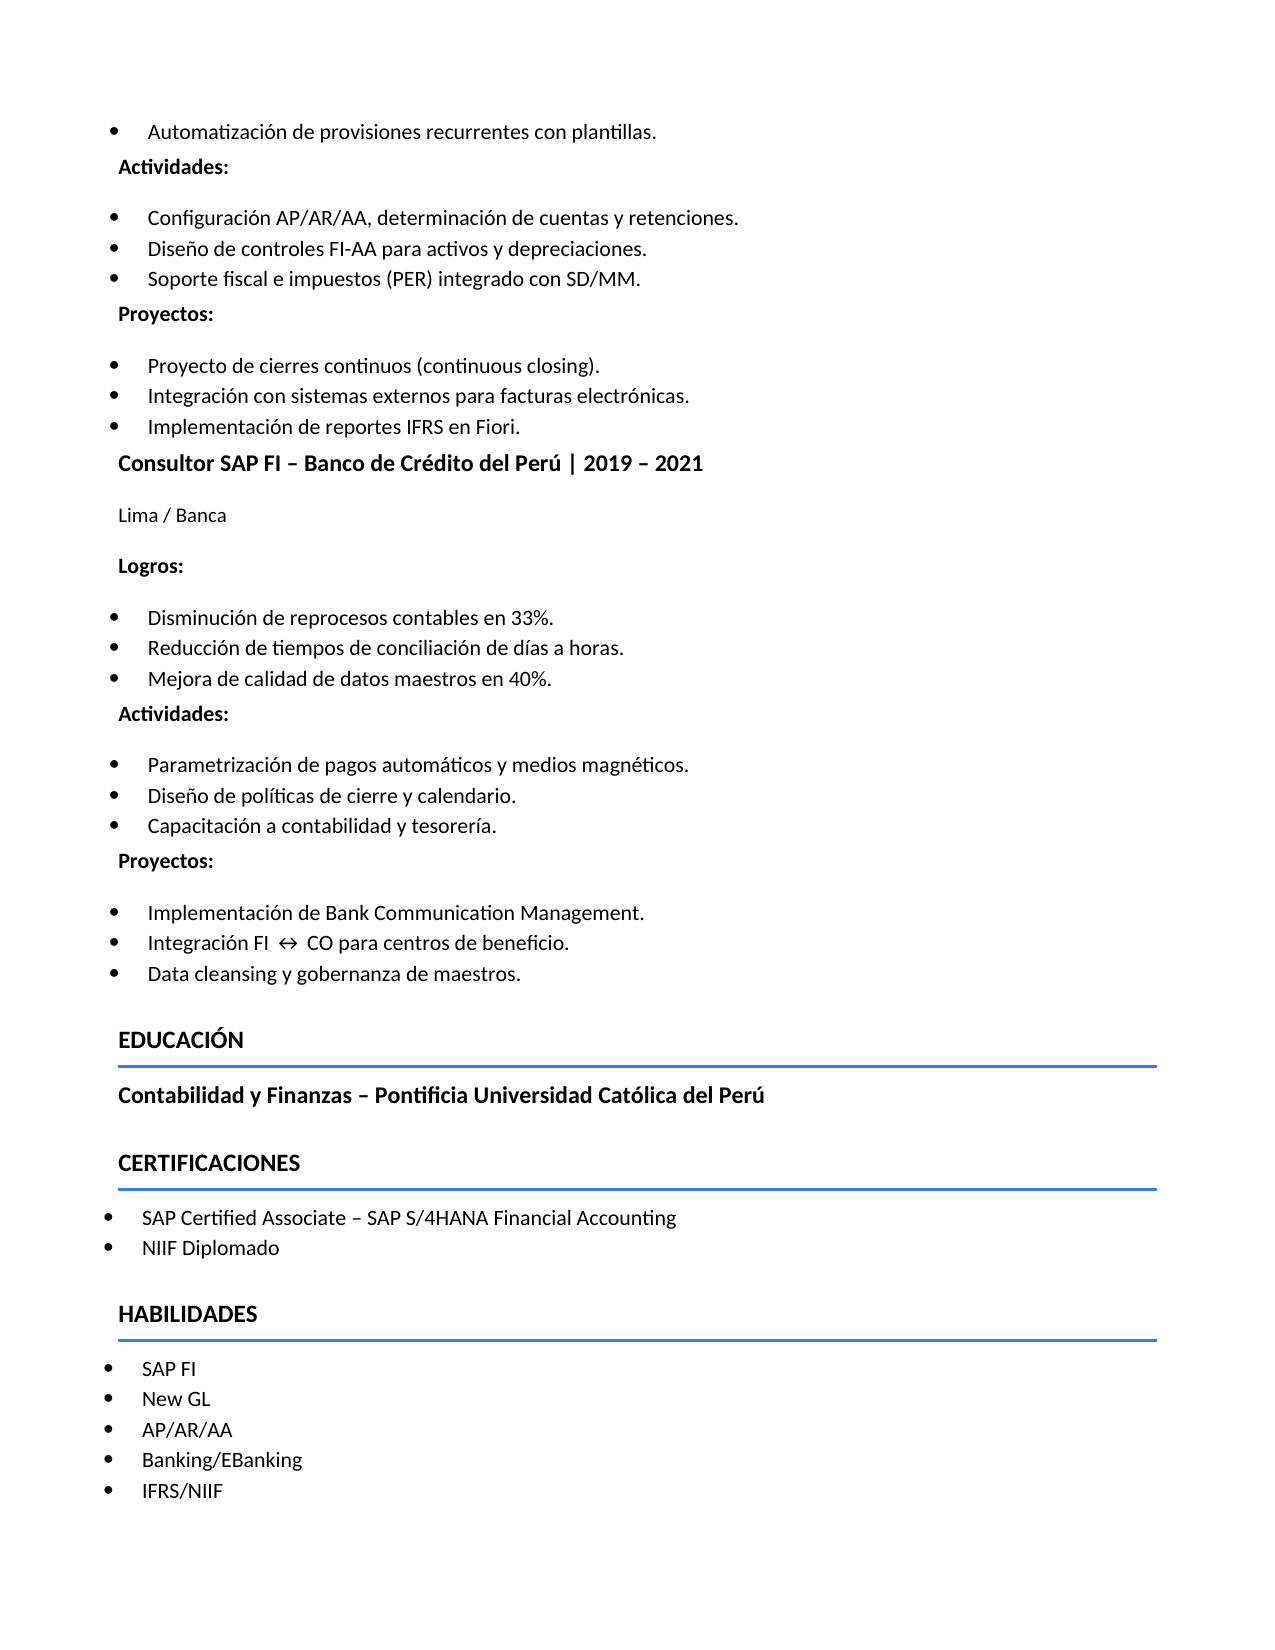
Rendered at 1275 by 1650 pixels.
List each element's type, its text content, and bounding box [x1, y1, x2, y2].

list Parametrización de pagos automáticos y medios magnéticos. [110, 751, 1157, 778]
list Configuración AP/AR/AA, determinación de cuentas y retenciones. [110, 204, 1157, 231]
list AP/AR/AA [104, 1416, 1157, 1443]
list New GL [104, 1385, 1157, 1412]
list SAP FI [104, 1355, 1157, 1381]
text Proyectos: [118, 300, 1157, 327]
text HABILIDADES [118, 1298, 1157, 1339]
text Contabilidad y Finanzas – Pontificia Universidad Católica del Perú [118, 1080, 1157, 1110]
list Reducción de tiempos de conciliación de días a horas. [110, 634, 1157, 661]
list Proyecto de cierres continuos (continuous closing). [110, 352, 1157, 378]
list Mejora de calidad de datos maestros en 40%. [110, 665, 1157, 692]
list Capacitación a contabilidad y tesorería. [110, 813, 1157, 839]
text Actividades: [118, 153, 1157, 179]
list Implementación de reportes IFRS en Fiori. [110, 413, 1157, 440]
list Soporte fiscal e impuestos (PER) integrado con SD/MM. [110, 266, 1157, 292]
text Lima / Banca [118, 502, 1157, 528]
list Implementación de Bank Communication Management. [110, 899, 1157, 926]
list Automatización de provisiones recurrentes con plantillas. [110, 118, 1157, 145]
list IFRS/NIIF [104, 1477, 1157, 1504]
list Diseño de políticas de cierre y calendario. [110, 782, 1157, 809]
text Logros: [118, 552, 1157, 579]
list Integración FI ↔ CO para centros de beneficio. [110, 929, 1157, 956]
text Actividades: [118, 700, 1157, 727]
text Consultor SAP FI – Banco de Crédito del Perú | 2019 – 2021 [118, 448, 1157, 477]
text Proyectos: [118, 847, 1157, 874]
list Disminución de reprocesos contables en 33%. [110, 604, 1157, 631]
list Data cleansing y gobernanza de maestros. [110, 960, 1157, 987]
list NIIF Diplomado [104, 1234, 1157, 1261]
text EDUCACIÓN [118, 1024, 1157, 1065]
list SAP Certified Associate – SAP S/4HANA Financial Accounting [104, 1204, 1157, 1230]
list Integración con sistemas externos para facturas electrónicas. [110, 382, 1157, 409]
list Diseño de controles FI-AA para activos y depreciaciones. [110, 235, 1157, 262]
list Banking/EBanking [104, 1447, 1157, 1473]
text CERTIFICACIONES [118, 1147, 1157, 1188]
